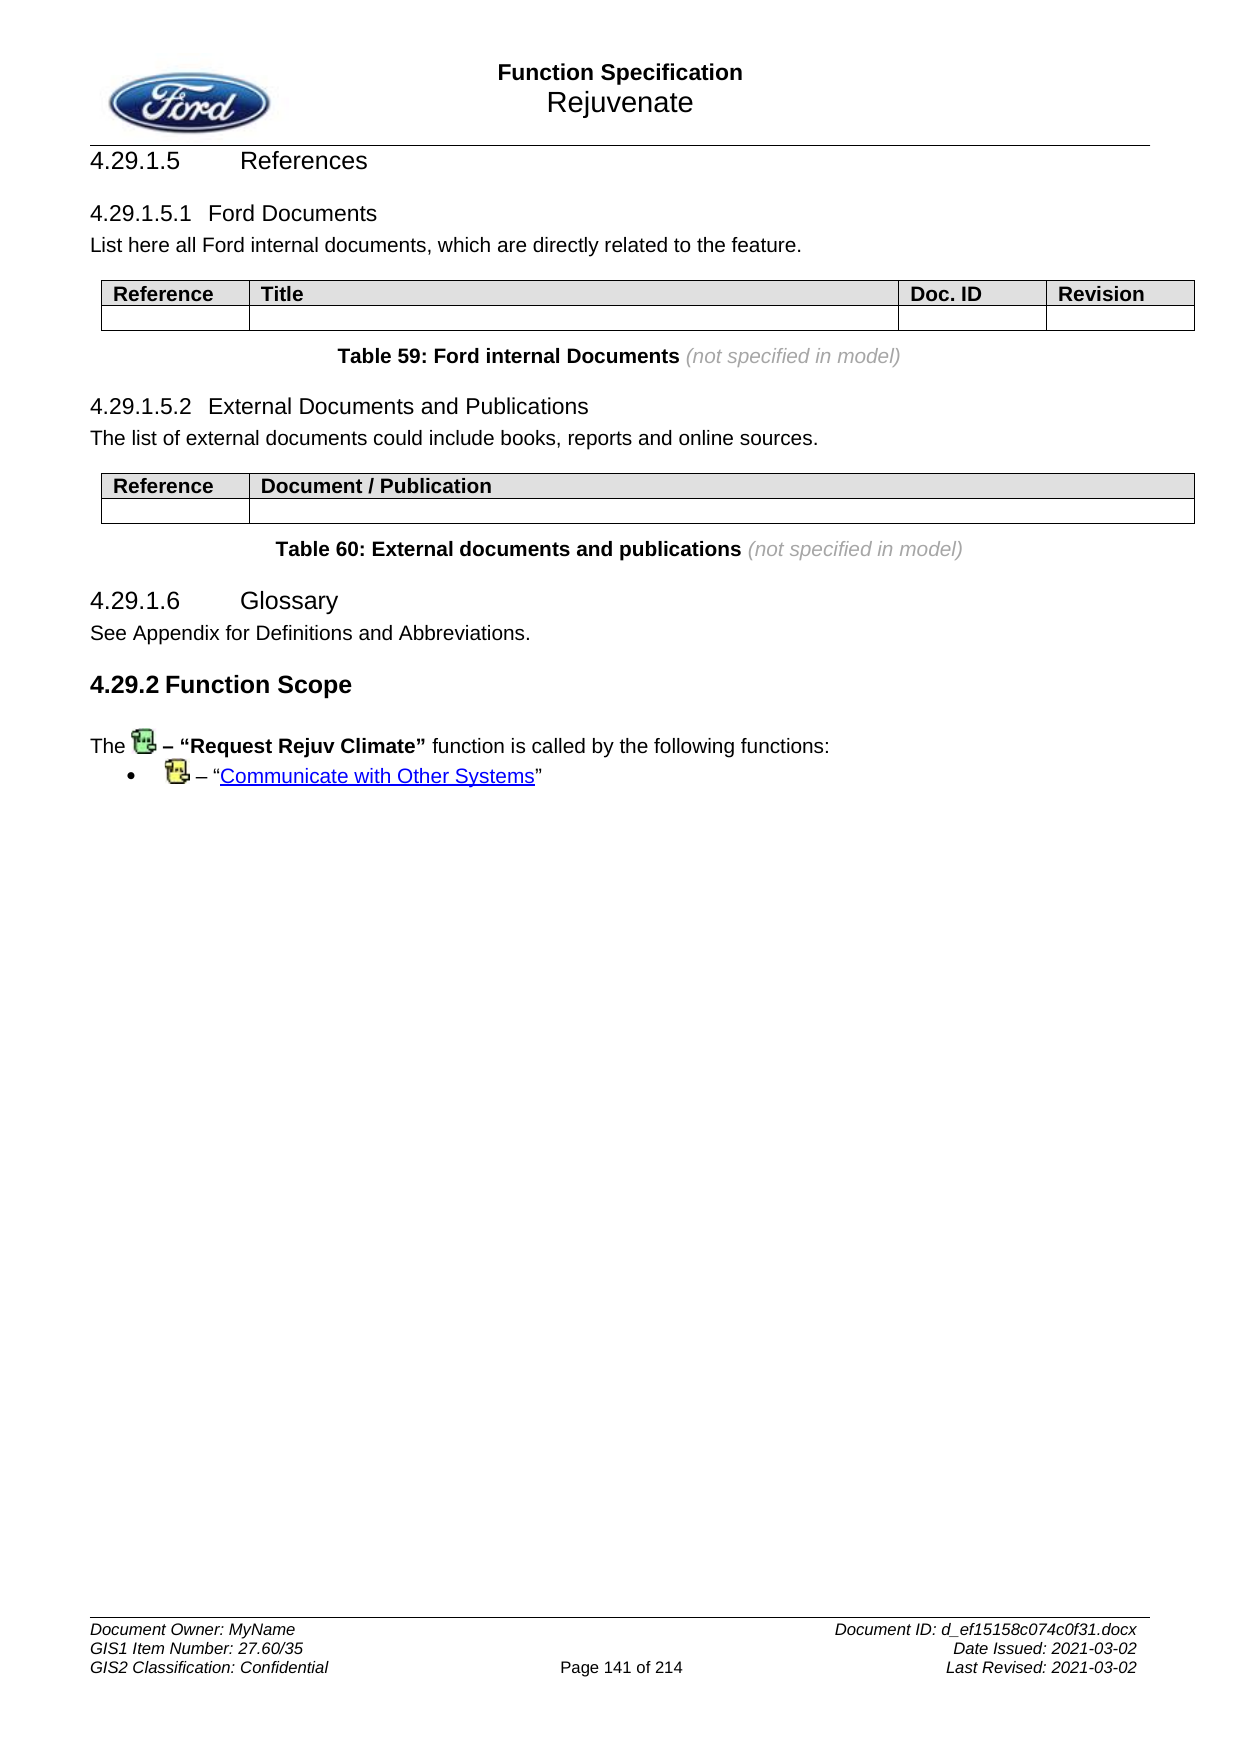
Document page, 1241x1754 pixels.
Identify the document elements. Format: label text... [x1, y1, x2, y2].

picture [131, 728, 157, 754]
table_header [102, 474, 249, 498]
picture [164, 758, 190, 784]
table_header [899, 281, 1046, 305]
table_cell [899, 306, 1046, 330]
subtitle Function Scope [90, 670, 1150, 698]
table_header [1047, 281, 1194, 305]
subtitle External Documents and Publications [90, 393, 1150, 419]
list – “Communicate with Other Systems” [127, 758, 1150, 788]
text Table 60: External documents and publications (not specified in model) [90, 537, 1150, 561]
text Table 59: Ford internal Documents (not specified in model) [90, 344, 1150, 368]
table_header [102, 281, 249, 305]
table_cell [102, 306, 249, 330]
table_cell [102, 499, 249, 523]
text List here all Ford internal documents, which are directly related to the feature. [90, 232, 1136, 256]
subtitle Glossary [90, 586, 1150, 614]
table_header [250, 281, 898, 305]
subtitle Ford Documents [90, 200, 1150, 226]
text See Appendix for Definitions and Abbreviations. [90, 621, 1150, 645]
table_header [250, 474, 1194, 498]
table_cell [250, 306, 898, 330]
picture [89, 53, 290, 154]
text The list of external documents could include books, reports and online sources. [90, 425, 1136, 449]
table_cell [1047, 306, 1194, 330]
subtitle References [90, 146, 1150, 175]
text The – “Request Rejuv Climate” function is called by the following functions: [90, 729, 1150, 758]
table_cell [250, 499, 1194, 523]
